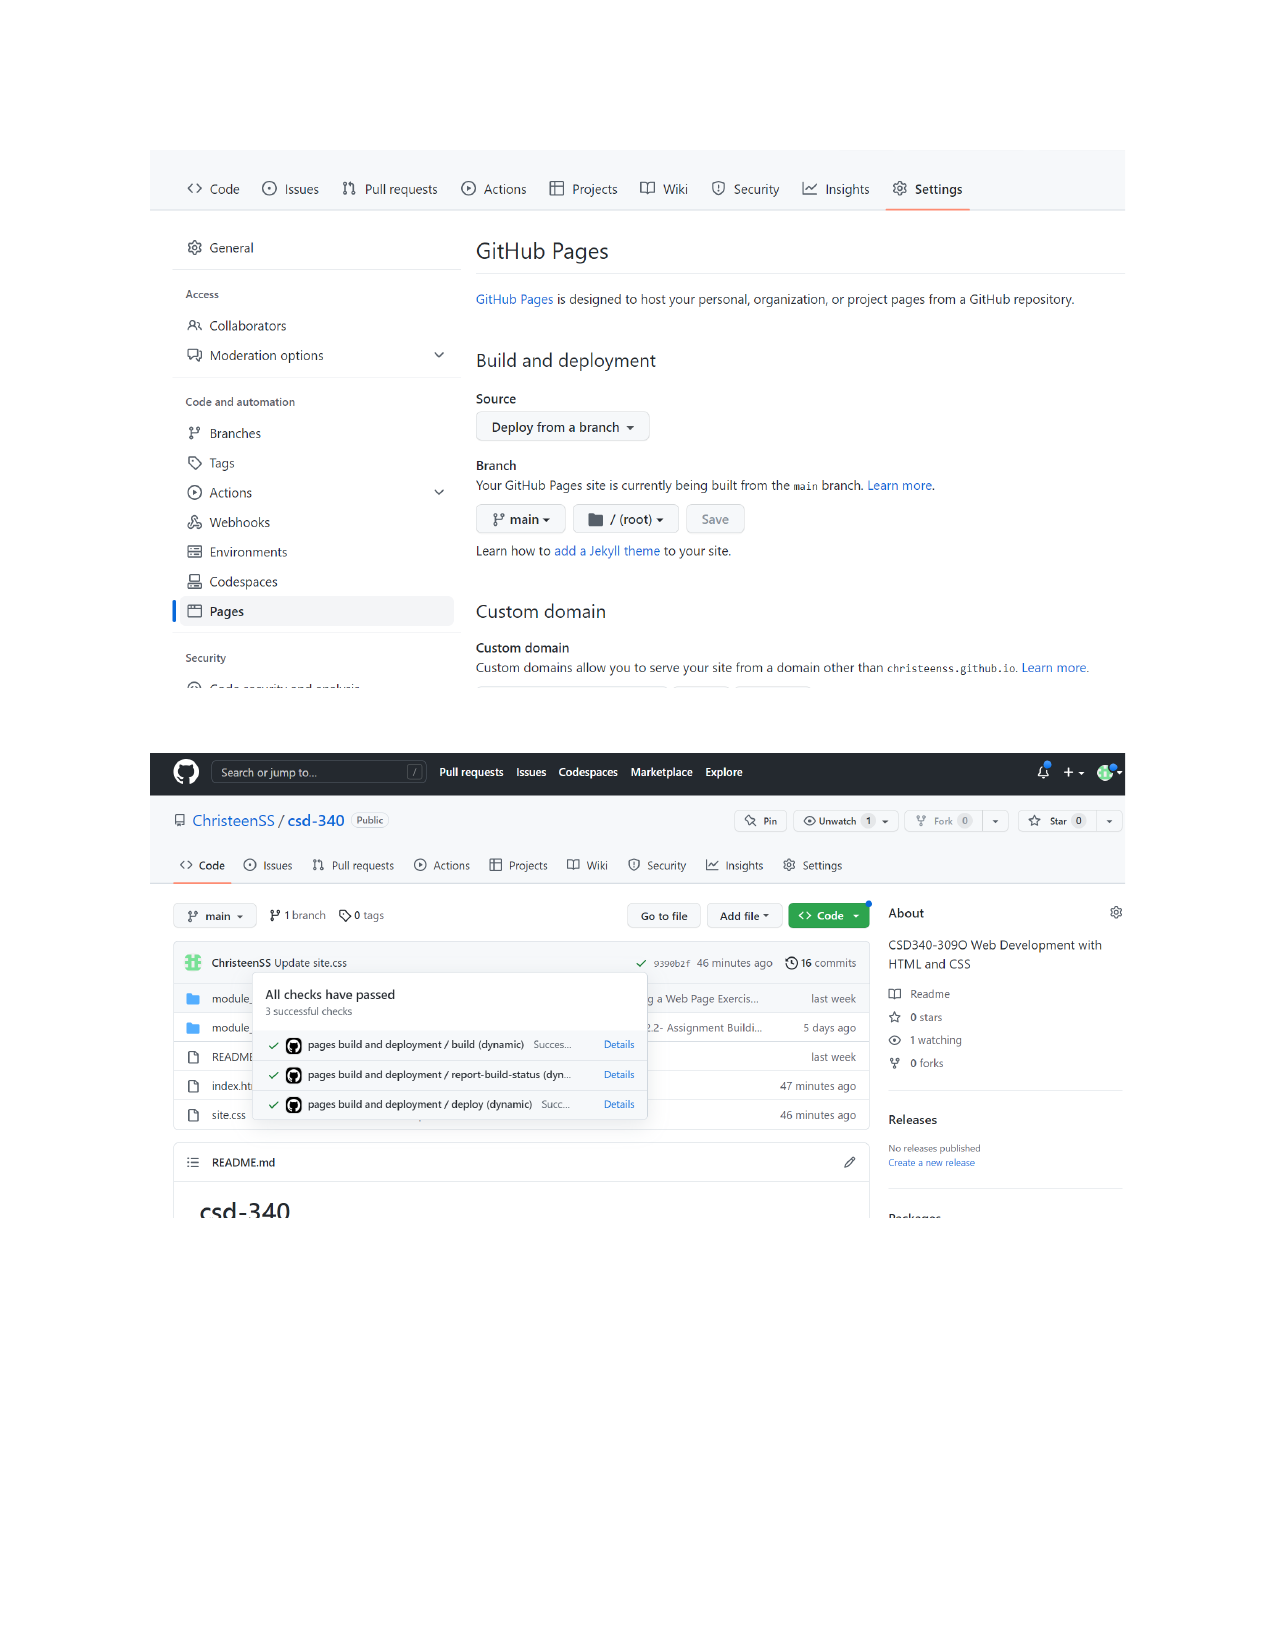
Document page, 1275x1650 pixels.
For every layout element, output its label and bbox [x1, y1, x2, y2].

picture [150, 150, 1125, 688]
picture [150, 753, 1125, 1218]
